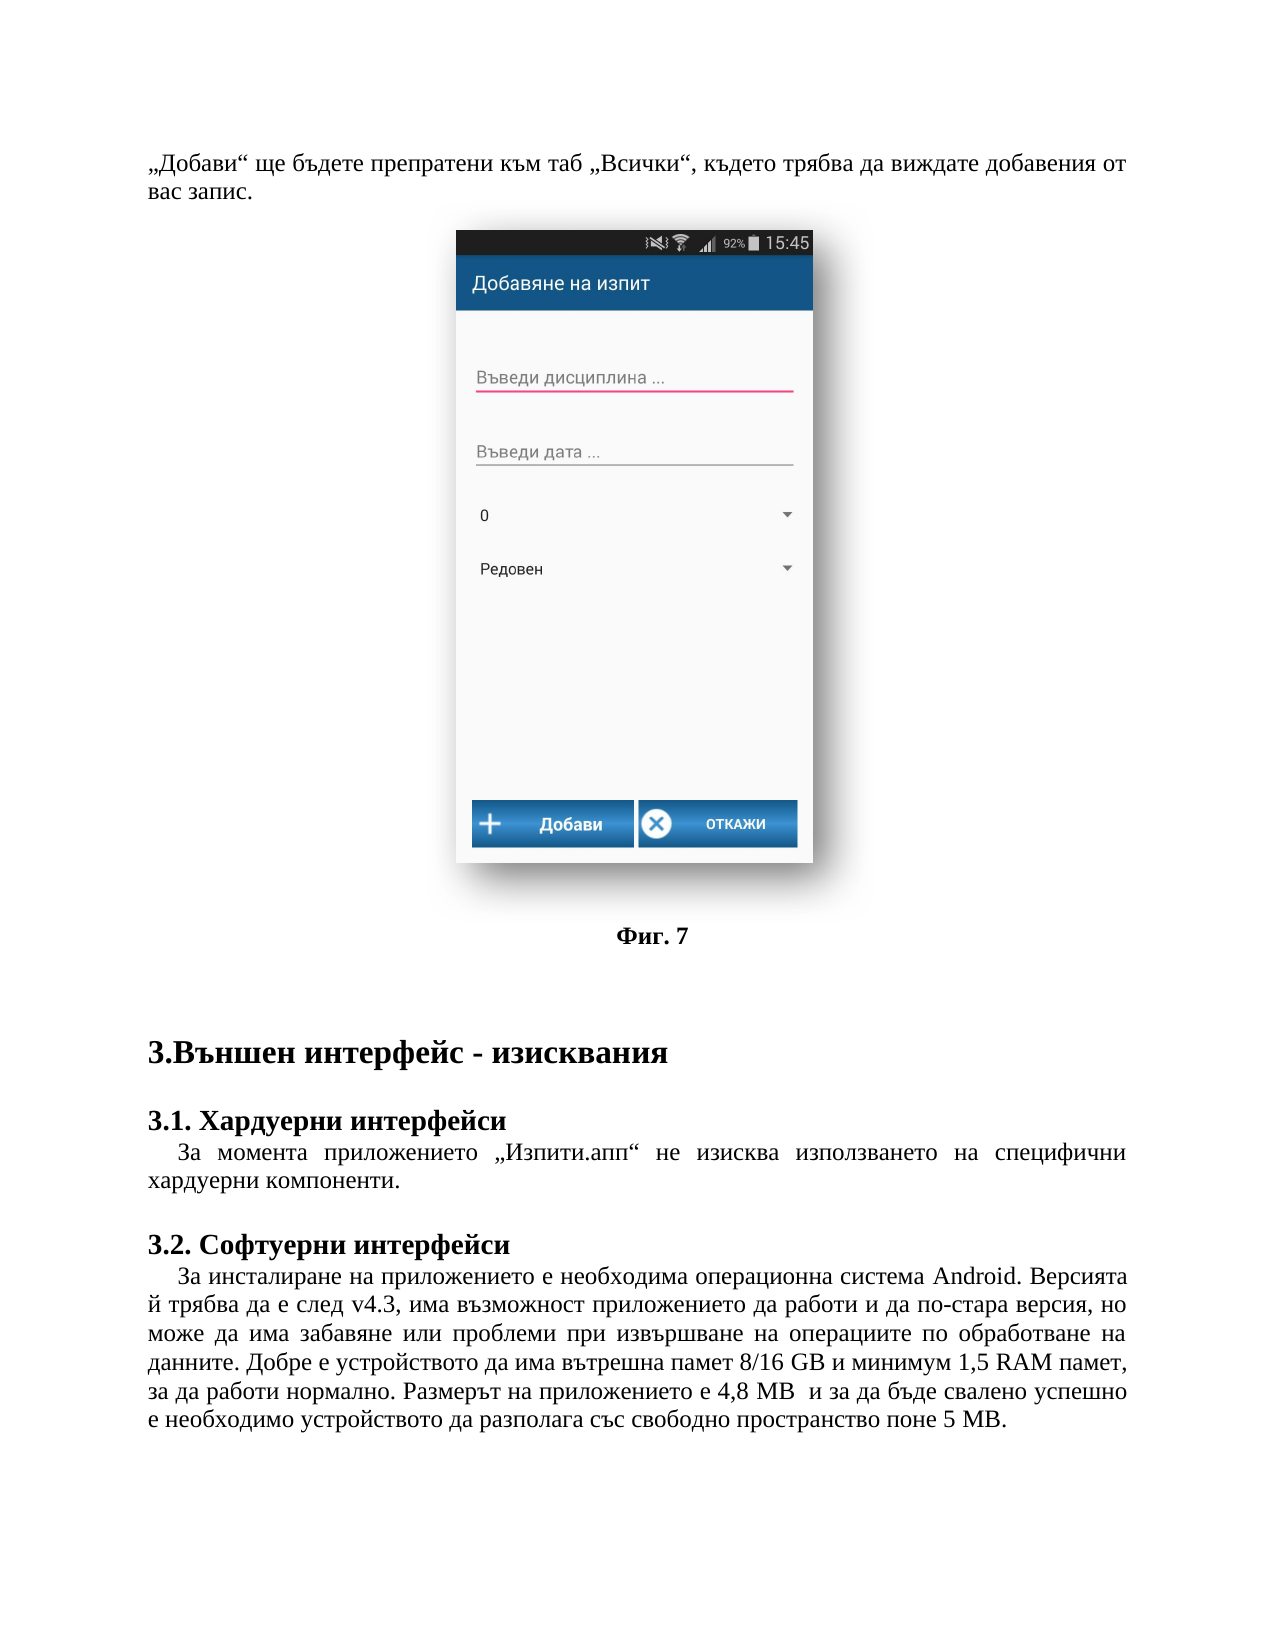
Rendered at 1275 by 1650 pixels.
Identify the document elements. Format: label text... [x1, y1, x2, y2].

picture [456, 230, 813, 863]
text За инсталиране на приложението е необходима операционна система Android. Версията й трябва да е след v4.3, има възможност приложението да работи и да по-стара версия, но може да има забавяне или проблеми при извършване на операциите по обработване на данните. Добре е устройството да има вътрешна памет 8/16 GB и минимум 1,5 RAM памет, за да работи нормално. Размерът на приложението е 4,8 MB и за да бъде свалено успешно е необходимо устройството да разполага със свободно пространство поне 5 MB. [148, 1261, 1127, 1433]
subtitle 3.1. Хардуерни интерфейси [148, 1103, 1127, 1137]
subtitle 3.Външен интерфейс - изисквания [148, 1032, 1127, 1070]
subtitle 3.2. Софтуерни интерфейси [148, 1227, 1127, 1261]
text За момента приложението „Изпити.апп“ не изисква използването на специфични хардуерни компоненти. [148, 1137, 1127, 1194]
text Фиг. 7 [148, 921, 1127, 949]
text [148, 148, 1127, 205]
